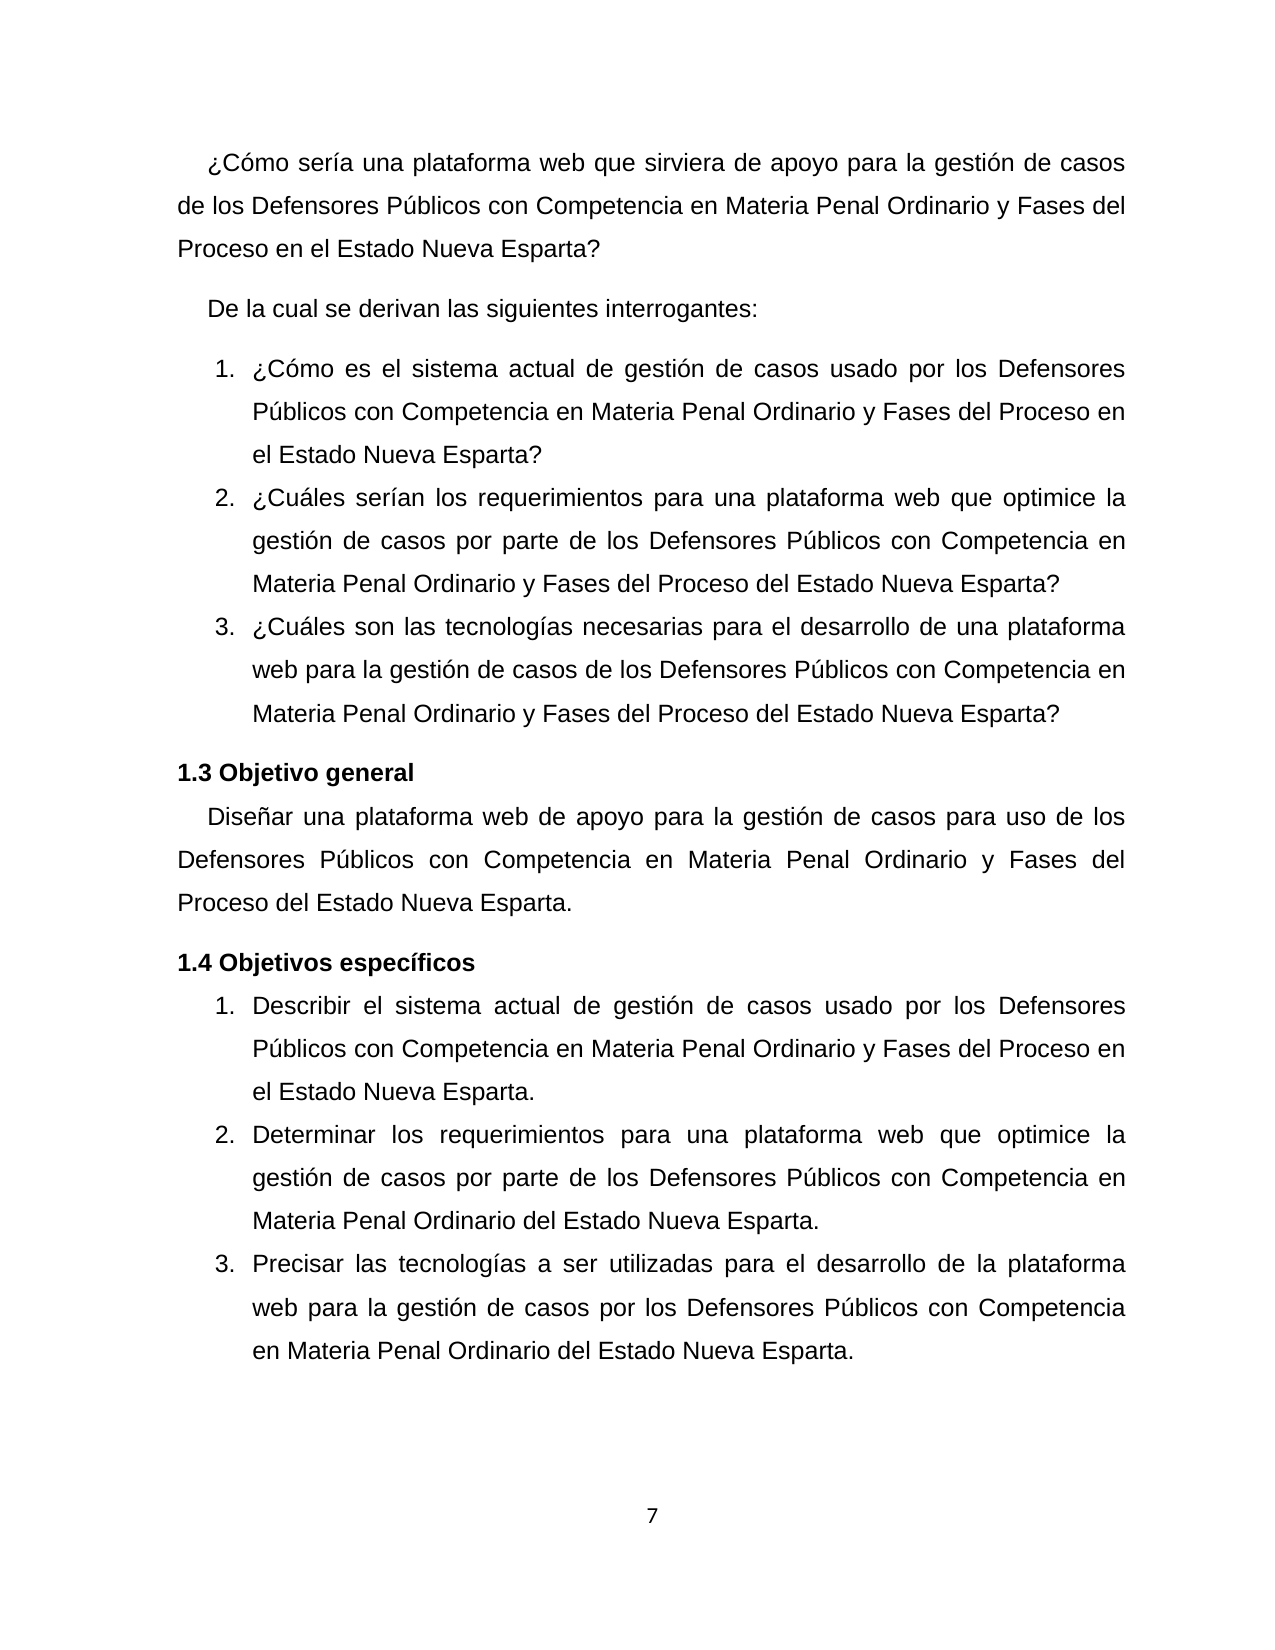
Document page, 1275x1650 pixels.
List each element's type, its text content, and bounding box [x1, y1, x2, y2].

subtitle 1.4 Objetivos específicos [177, 947, 1127, 976]
list ¿Cuáles son las tecnologías necesarias para el desarrollo de una plataforma web para la gestión de casos de los Defensores Públicos con Competencia en Materia Penal Ordinario y Fases del Proceso del Estado Nueva Esparta? [214, 612, 1127, 727]
text De la cual se derivan las siguientes interrogantes: [177, 294, 1127, 322]
list ¿Cuáles serían los requerimientos para una plataforma web que optimice la gestión de casos por parte de los Defensores Públicos con Competencia en Materia Penal Ordinario y Fases del Proceso del Estado Nueva Esparta? [214, 483, 1127, 598]
text ¿Cómo sería una plataforma web que sirviera de apoyo para la gestión de casos de los Defensores Públicos con Competencia en Materia Penal Ordinario y Fases del Proceso en el Estado Nueva Esparta? [177, 148, 1127, 263]
list ¿Cómo es el sistema actual de gestión de casos usado por los Defensores Públicos con Competencia en Materia Penal Ordinario y Fases del Proceso en el Estado Nueva Esparta? [214, 353, 1127, 468]
list Precisar las tecnologías a ser utilizadas para el desarrollo de la plataforma web para la gestión de casos por los Defensores Públicos con Competencia en Materia Penal Ordinario del Estado Nueva Esparta. [214, 1249, 1127, 1364]
list Determinar los requerimientos para una plataforma web que optimice la gestión de casos por parte de los Defensores Públicos con Competencia en Materia Penal Ordinario del Estado Nueva Esparta. [214, 1120, 1127, 1235]
text Diseñar una plataforma web de apoyo para la gestión de casos para uso de los Defensores Públicos con Competencia en Materia Penal Ordinario y Fases del Proceso del Estado Nueva Esparta. [177, 801, 1127, 916]
subtitle 1.3 Objetivo general [177, 758, 1127, 787]
list Describir el sistema actual de gestión de casos usado por los Defensores Públicos con Competencia en Materia Penal Ordinario y Fases del Proceso en el Estado Nueva Esparta. [214, 991, 1127, 1106]
